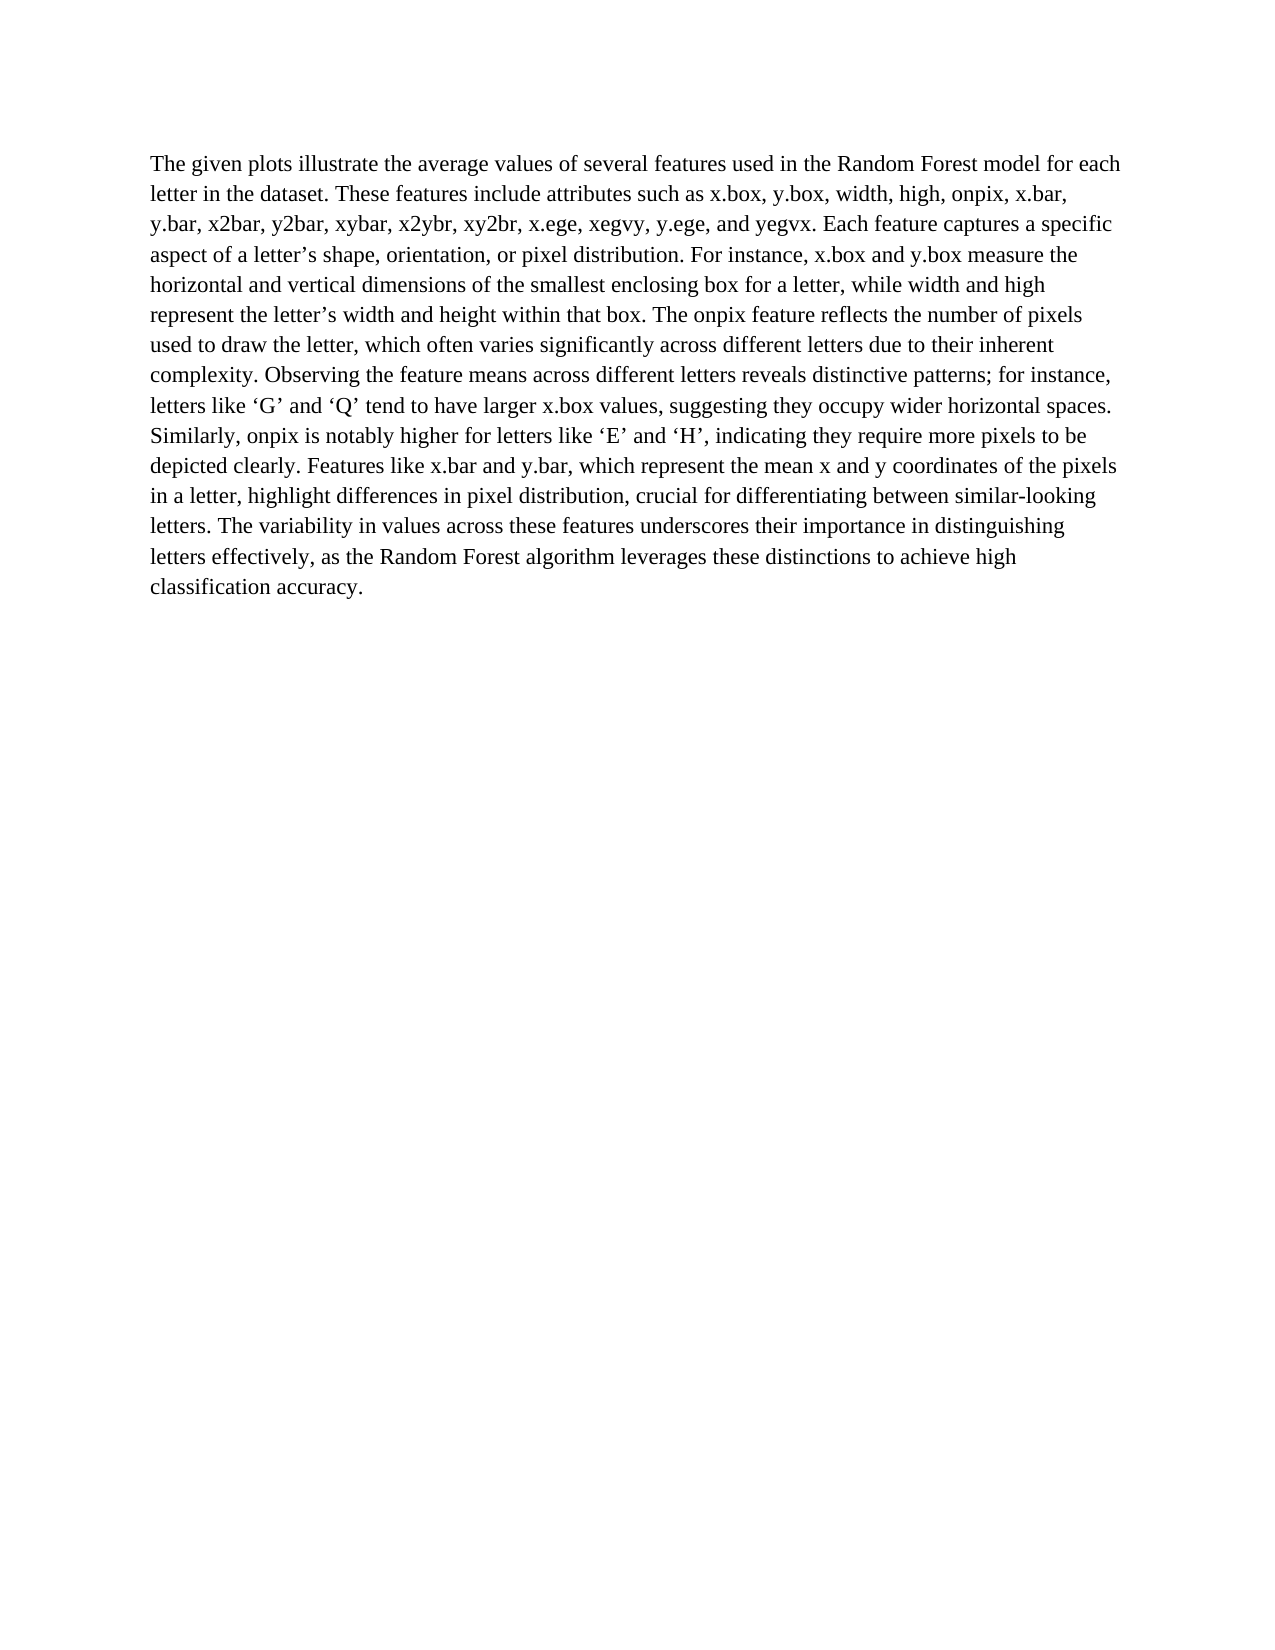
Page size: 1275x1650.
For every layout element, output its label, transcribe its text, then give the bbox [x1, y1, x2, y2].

text The given plots illustrate the average values of several features used in the Random Forest model for each letter in the dataset. These features include attributes such as x.box, y.box, width, high, onpix, x.bar, y.bar, x2bar, y2bar, xybar, x2ybr, xy2br, x.ege, xegvy, y.ege, and yegvx. Each feature captures a specific aspect of a letter’s shape, orientation, or pixel distribution. For instance, x.box and y.box measure the horizontal and vertical dimensions of the smallest enclosing box for a letter, while width and high represent the letter’s width and height within that box. The onpix feature reflects the number of pixels used to draw the letter, which often varies significantly across different letters due to their inherent complexity. Observing the feature means across different letters reveals distinctive patterns; for instance, letters like ‘G’ and ‘Q’ tend to have larger x.box values, suggesting they occupy wider horizontal spaces. Similarly, onpix is notably higher for letters like ‘E’ and ‘H’, indicating they require more pixels to be depicted clearly. Features like x.bar and y.bar, which represent the mean x and y coordinates of the pixels in a letter, highlight differences in pixel distribution, crucial for differentiating between similar-looking letters. The variability in values across these features underscores their importance in distinguishing letters effectively, as the Random Forest algorithm leverages these distinctions to achieve high classification accuracy. [150, 150, 1125, 599]
